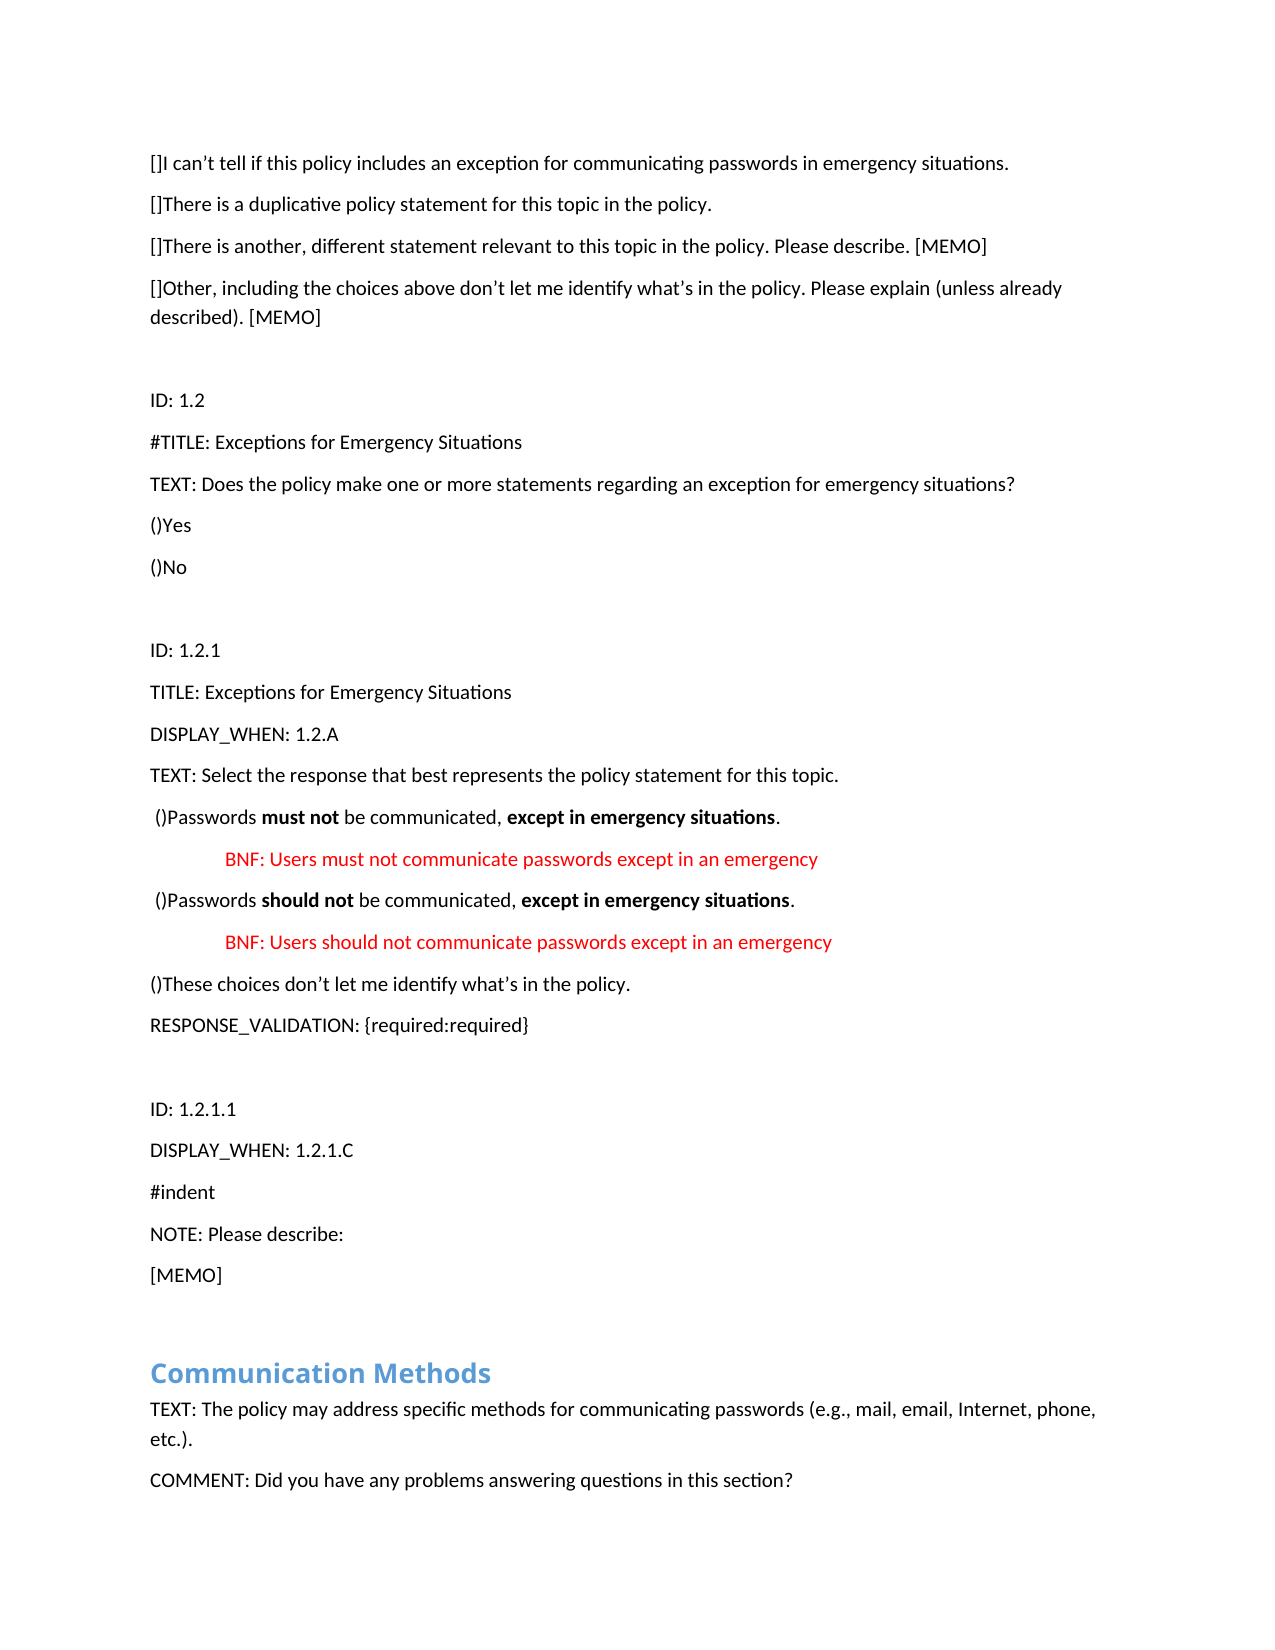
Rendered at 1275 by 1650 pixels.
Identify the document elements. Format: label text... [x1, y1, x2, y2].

text ()No [150, 554, 1125, 579]
text BNF: Users must not communicate passwords except in an emergency [150, 846, 1125, 871]
text RESPONSE_VALIDATION: {required:required} [150, 1012, 1125, 1038]
text TITLE: Exceptions for Emergency Situations [150, 679, 1125, 704]
text ID: 1.2 [150, 387, 1125, 413]
text NOTE: Please describe: [150, 1221, 1125, 1246]
text ()Passwords must not be communicated, except in emergency situations. [150, 804, 1125, 829]
subtitle Communication Methods [150, 1354, 1125, 1391]
text ID: 1.2.1 [150, 637, 1125, 663]
text #TITLE: Exceptions for Emergency Situations [150, 429, 1125, 454]
text ()These choices don’t let me identify what’s in the policy. [150, 971, 1125, 996]
text DISPLAY_WHEN: 1.2.A [150, 721, 1125, 746]
text BNF: Users should not communicate passwords except in an emergency [150, 929, 1125, 954]
text []There is another, different statement relevant to this topic in the policy. Please describe. [MEMO] [150, 233, 1125, 259]
text []There is a duplicative policy statement for this topic in the policy. [150, 192, 1125, 217]
text ()Passwords should not be communicated, except in emergency situations. [150, 887, 1125, 913]
text ID: 1.2.1.1 [150, 1096, 1125, 1121]
text COMMENT: Did you have any problems answering questions in this section? [150, 1467, 1125, 1493]
text ()Yes [150, 512, 1125, 538]
text [MEMO] [150, 1262, 1125, 1288]
text []Other, including the choices above don’t let me identify what’s in the policy. Please explain (unless already described). [MEMO] [150, 275, 1125, 329]
text TEXT: The policy may address specific methods for communicating passwords (e.g., mail, email, Internet, phone, etc.). [150, 1397, 1125, 1451]
text #indent [150, 1179, 1125, 1204]
text []I can’t tell if this policy includes an exception for communicating passwords in emergency situations. [150, 150, 1125, 175]
text TEXT: Does the policy make one or more statements regarding an exception for emergency situations? [150, 471, 1125, 496]
text TEXT: Select the response that best represents the policy statement for this topic. [150, 762, 1125, 788]
text DISPLAY_WHEN: 1.2.1.C [150, 1137, 1125, 1163]
